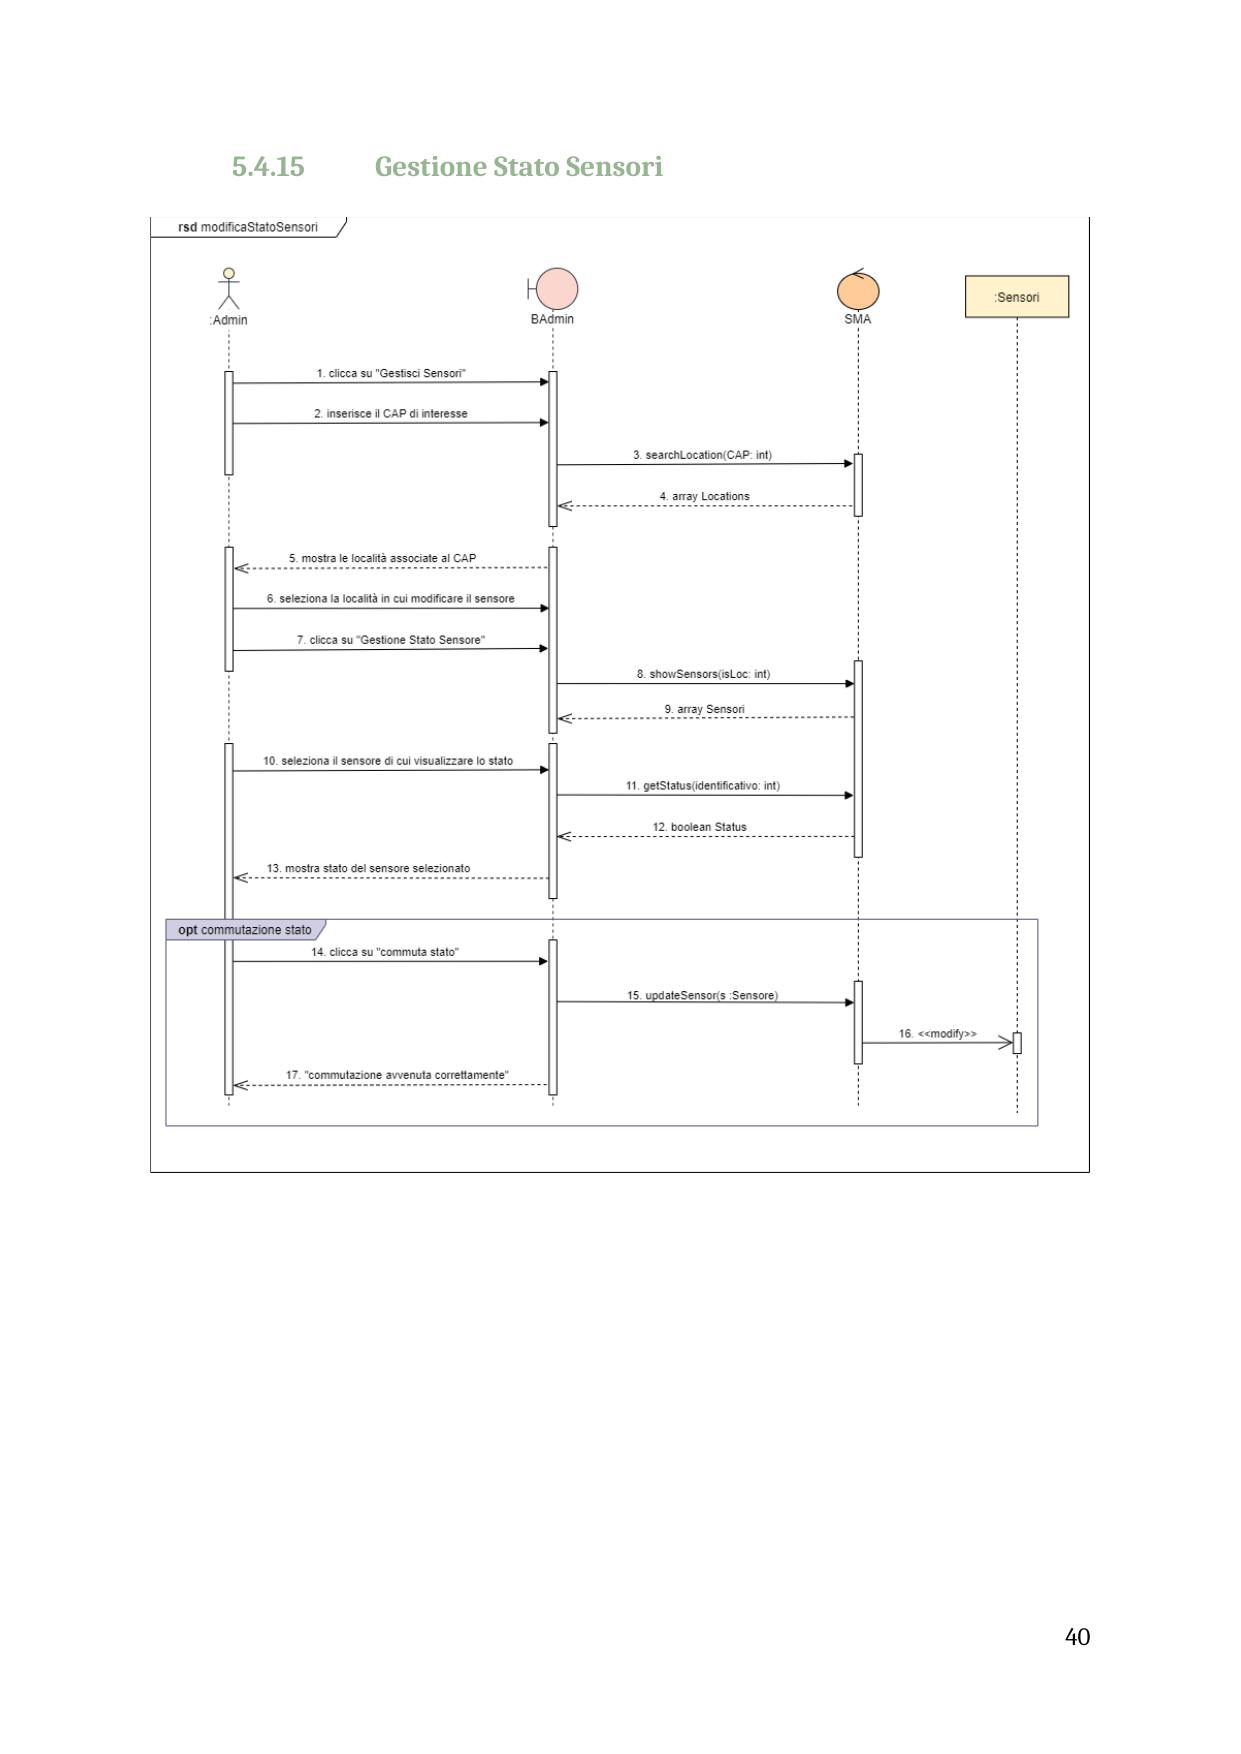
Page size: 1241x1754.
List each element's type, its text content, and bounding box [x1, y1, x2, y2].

picture [150, 217, 1090, 1174]
subtitle Gestione Stato Sensori [232, 150, 1090, 183]
